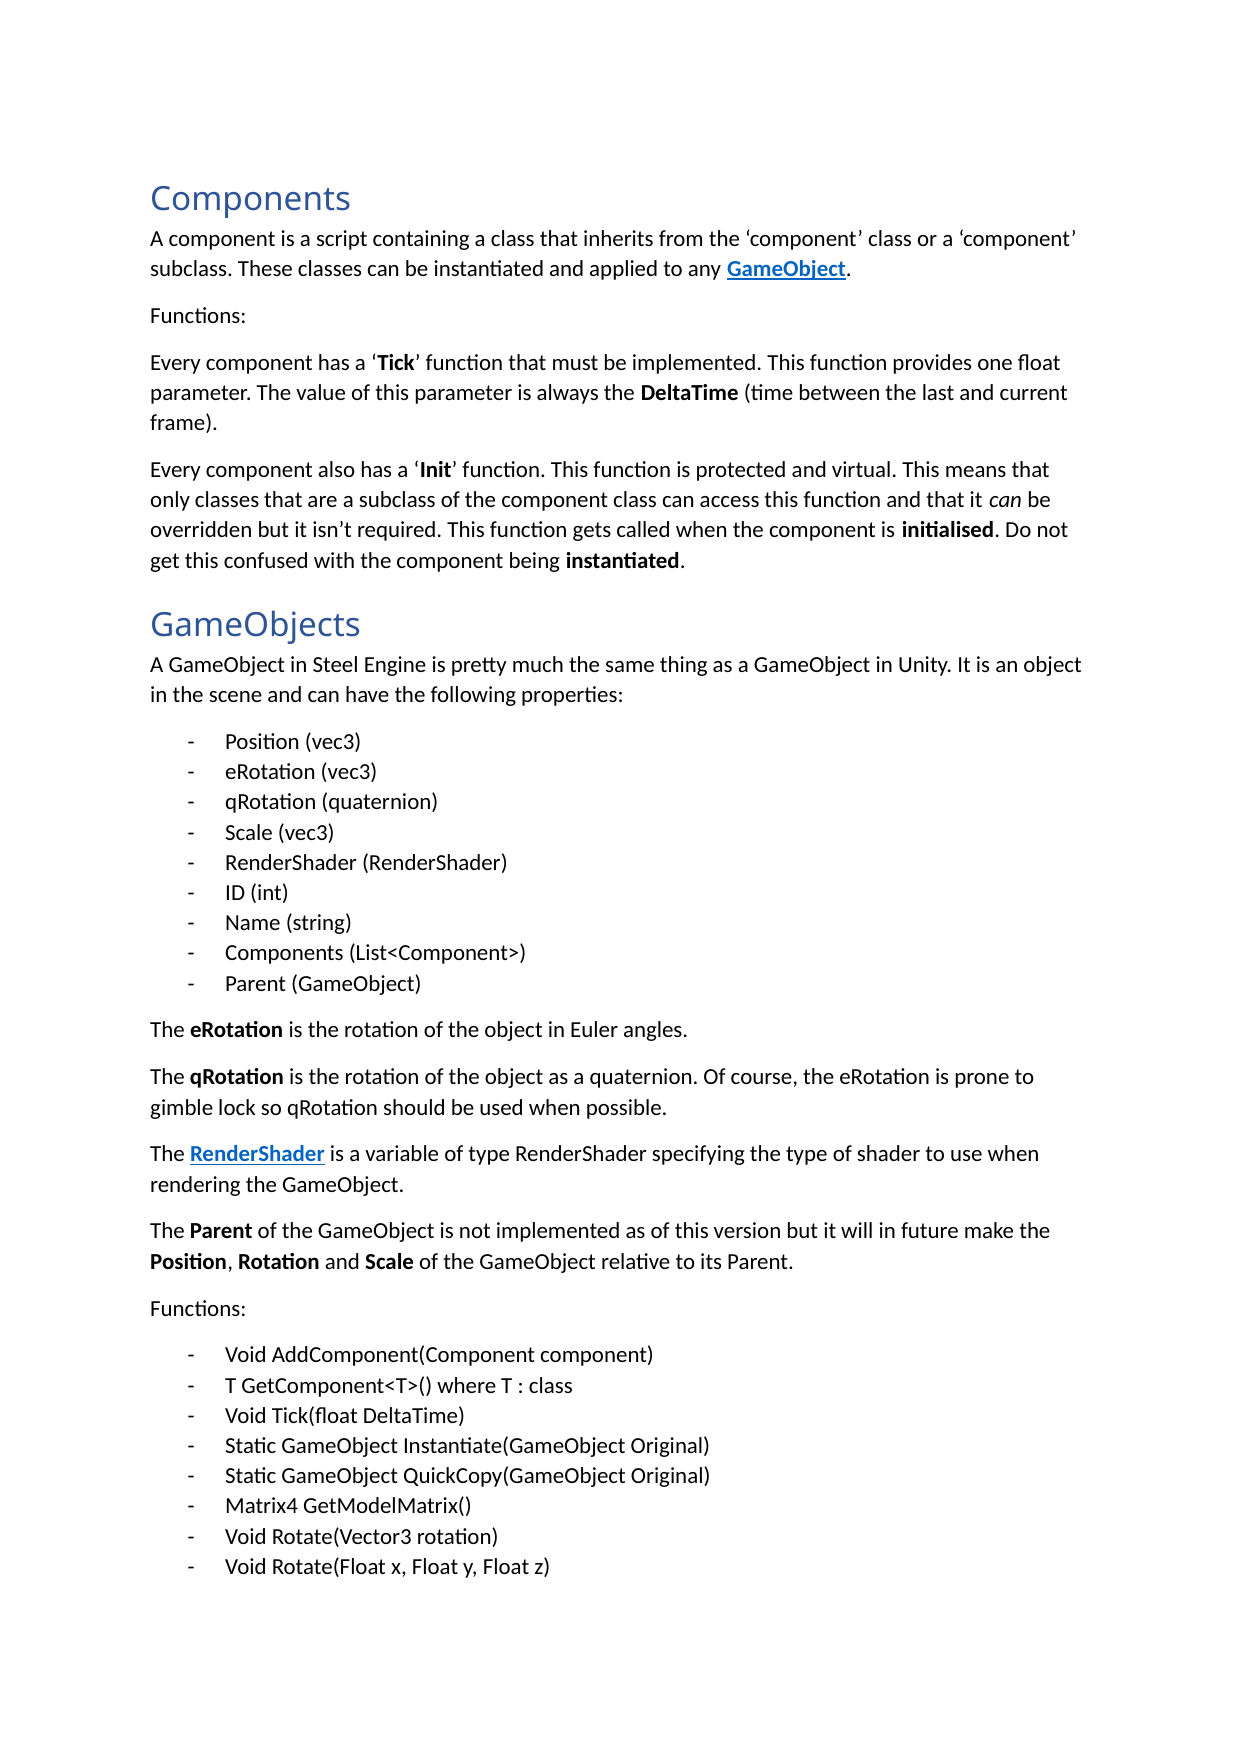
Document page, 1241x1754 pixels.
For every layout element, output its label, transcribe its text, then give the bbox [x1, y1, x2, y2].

text A GameObject in Steel Engine is pretty much the same thing as a GameObject in Unity. It is an object in the scene and can have the following properties: [150, 650, 1090, 708]
list Static GameObject QuickCopy(GameObject Original) [187, 1461, 1090, 1489]
list Void Tick(float DeltaTime) [187, 1401, 1090, 1429]
text The qRotation is the rotation of the object as a quaternion. Of course, the eRotation is prone to gimble lock so qRotation should be used when possible. [150, 1062, 1090, 1121]
list Name (string) [187, 908, 1090, 936]
text Functions: [150, 1294, 1090, 1322]
list Position (vec3) [187, 727, 1090, 755]
text The Parent of the GameObject is not implemented as of this version but it will in future make the Position, Rotation and Scale of the GameObject relative to its Parent. [150, 1217, 1090, 1275]
subtitle Components [150, 175, 1090, 220]
list T GetComponent<T>() where T : class [187, 1371, 1090, 1399]
subtitle GameObjects [150, 601, 1090, 646]
list Scale (vec3) [187, 818, 1090, 846]
list Void Rotate(Float x, Float y, Float z) [187, 1552, 1090, 1580]
text Every component has a ‘Tick’ function that must be implemented. This function provides one float parameter. The value of this parameter is always the DeltaTime (time between the last and current frame). [150, 348, 1090, 436]
list Components (List<Component>) [187, 938, 1090, 967]
list Static GameObject Instantiate(GameObject Original) [187, 1431, 1090, 1459]
list RenderShader (RenderShader) [187, 848, 1090, 876]
text Functions: [150, 301, 1090, 329]
list Void Rotate(Vector3 rotation) [187, 1522, 1090, 1550]
text The eRotation is the rotation of the object in Euler angles. [150, 1016, 1090, 1044]
list ID (int) [187, 878, 1090, 906]
list qRotation (quaternion) [187, 787, 1090, 816]
text The RenderShader is a variable of type RenderShader specifying the type of shader to use when rendering the GameObject. [150, 1139, 1090, 1198]
text A component is a script containing a class that inherits from the ‘component’ class or a ‘component’ subclass. These classes can be instantiated and applied to any GameObject. [150, 224, 1090, 282]
list Void AddComponent(Component component) [187, 1341, 1090, 1369]
list Matrix4 GetModelMatrix() [187, 1492, 1090, 1520]
list eRotation (vec3) [187, 757, 1090, 785]
list Parent (GameObject) [187, 969, 1090, 997]
text Every component also has a ‘Init’ function. This function is protected and virtual. This means that only classes that are a subclass of the component class can access this function and that it can be overridden but it isn’t required. This function gets called when the component is initialised. Do not get this confused with the component being instantiated. [150, 455, 1090, 574]
